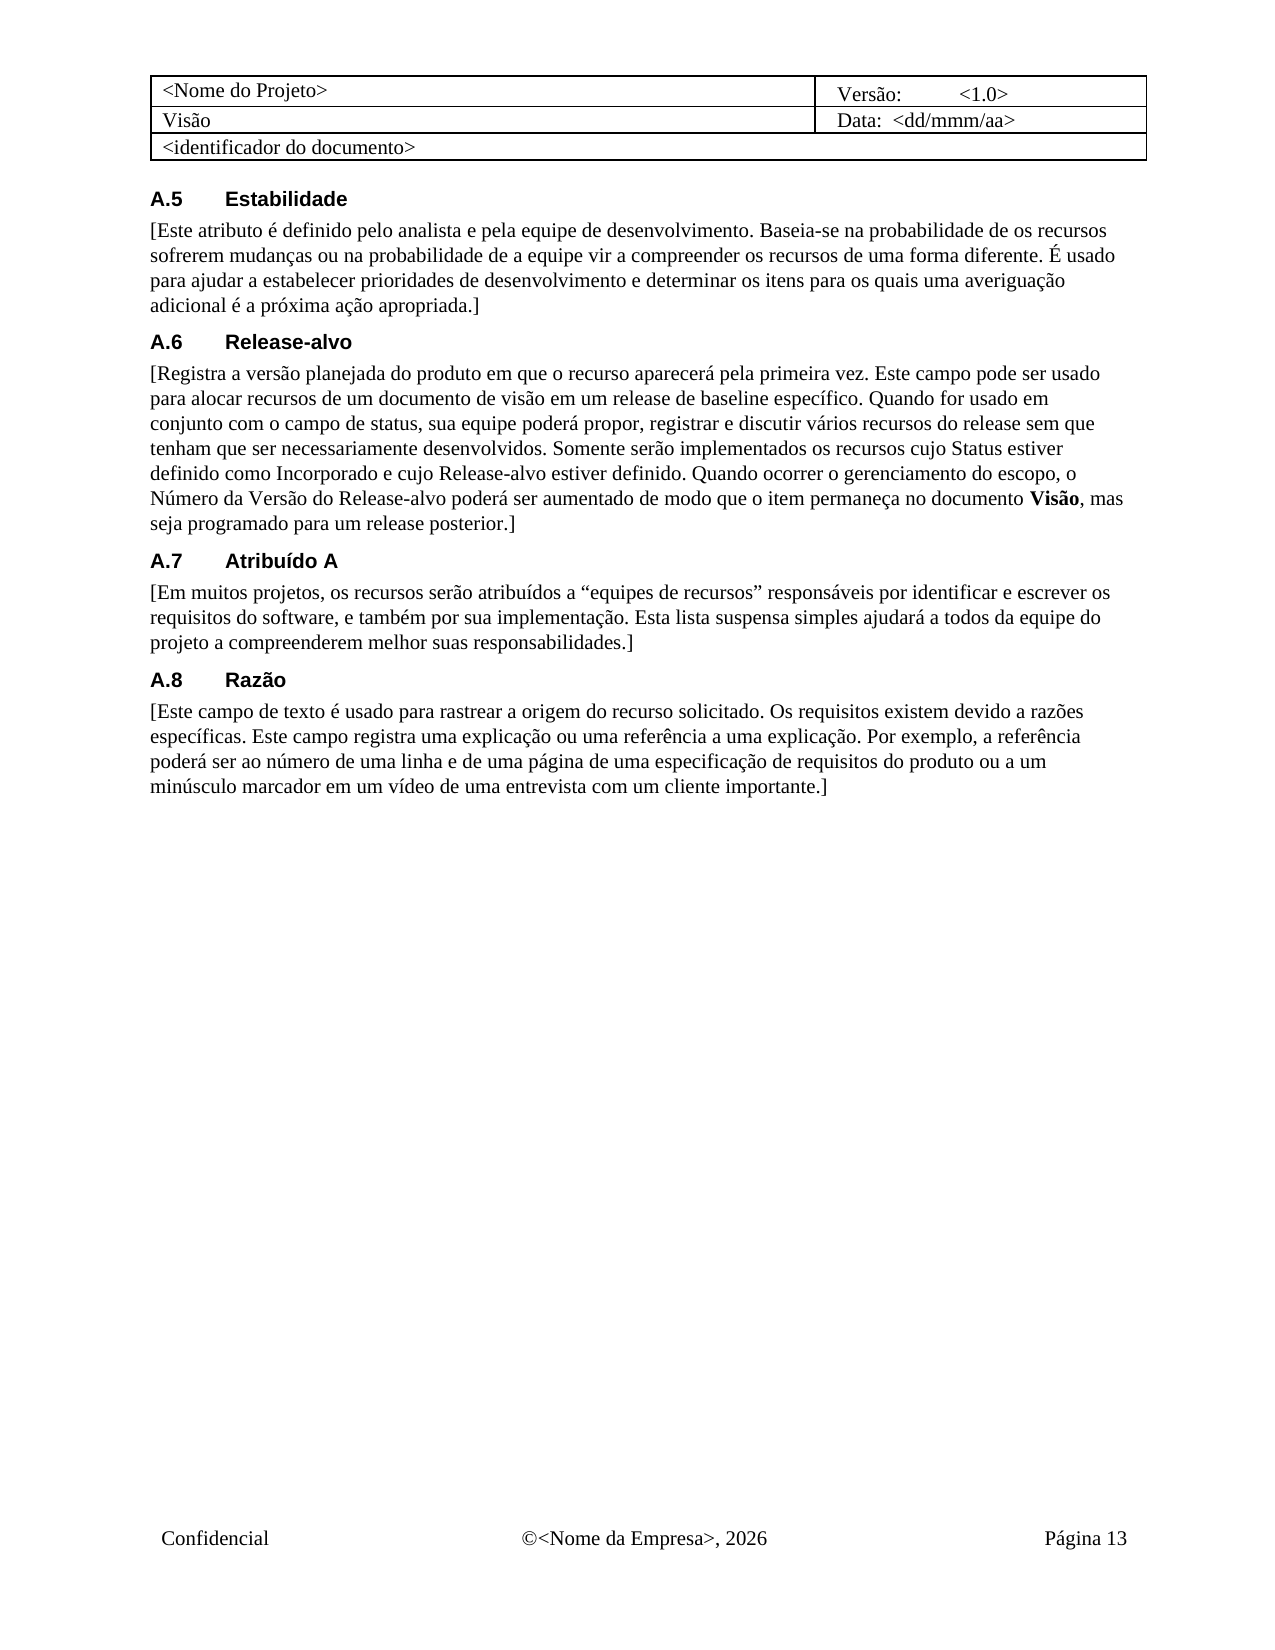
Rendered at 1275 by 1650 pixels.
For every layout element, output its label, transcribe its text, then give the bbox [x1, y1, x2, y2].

subtitle A.5 Estabilidade [150, 185, 1125, 210]
text [Em muitos projetos, os recursos serão atribuídos a “equipes de recursos” responsáveis por identificar e escrever os requisitos do software, e também por sua implementação. Esta lista suspensa simples ajudará a todos da equipe do projeto a compreenderem melhor suas responsabilidades.] [150, 579, 1125, 654]
subtitle A.8 Razão [150, 667, 1125, 692]
subtitle A.7 Atribuído A [150, 548, 1125, 573]
subtitle A.6 Release-alvo [150, 329, 1125, 354]
text [Este campo de texto é usado para rastrear a origem do recurso solicitado. Os requisitos existem devido a razões específicas. Este campo registra uma explicação ou uma referência a uma explicação. Por exemplo, a referência poderá ser ao número de uma linha e de uma página de uma especificação de requisitos do produto ou a um minúsculo marcador em um vídeo de uma entrevista com um cliente importante.] [150, 698, 1125, 798]
text [Este atributo é definido pelo analista e pela equipe de desenvolvimento. Baseia-se na probabilidade de os recursos sofrerem mudanças ou na probabilidade de a equipe vir a compreender os recursos de uma forma diferente. É usado para ajudar a estabelecer prioridades de desenvolvimento e determinar os itens para os quais uma averiguação adicional é a próxima ação apropriada.] [150, 217, 1125, 317]
text [Registra a versão planejada do produto em que o recurso aparecerá pela primeira vez. Este campo pode ser usado para alocar recursos de um documento de visão em um release de baseline específico. Quando for usado em conjunto com o campo de status, sua equipe poderá propor, registrar e discutir vários recursos do release sem que tenham que ser necessariamente desenvolvidos. Somente serão implementados os recursos cujo Status estiver definido como Incorporado e cujo Release-alvo estiver definido. Quando ocorrer o gerenciamento do escopo, o Número da Versão do Release-alvo poderá ser aumentado de modo que o item permaneça no documento Visão, mas seja programado para um release posterior.] [150, 360, 1125, 535]
